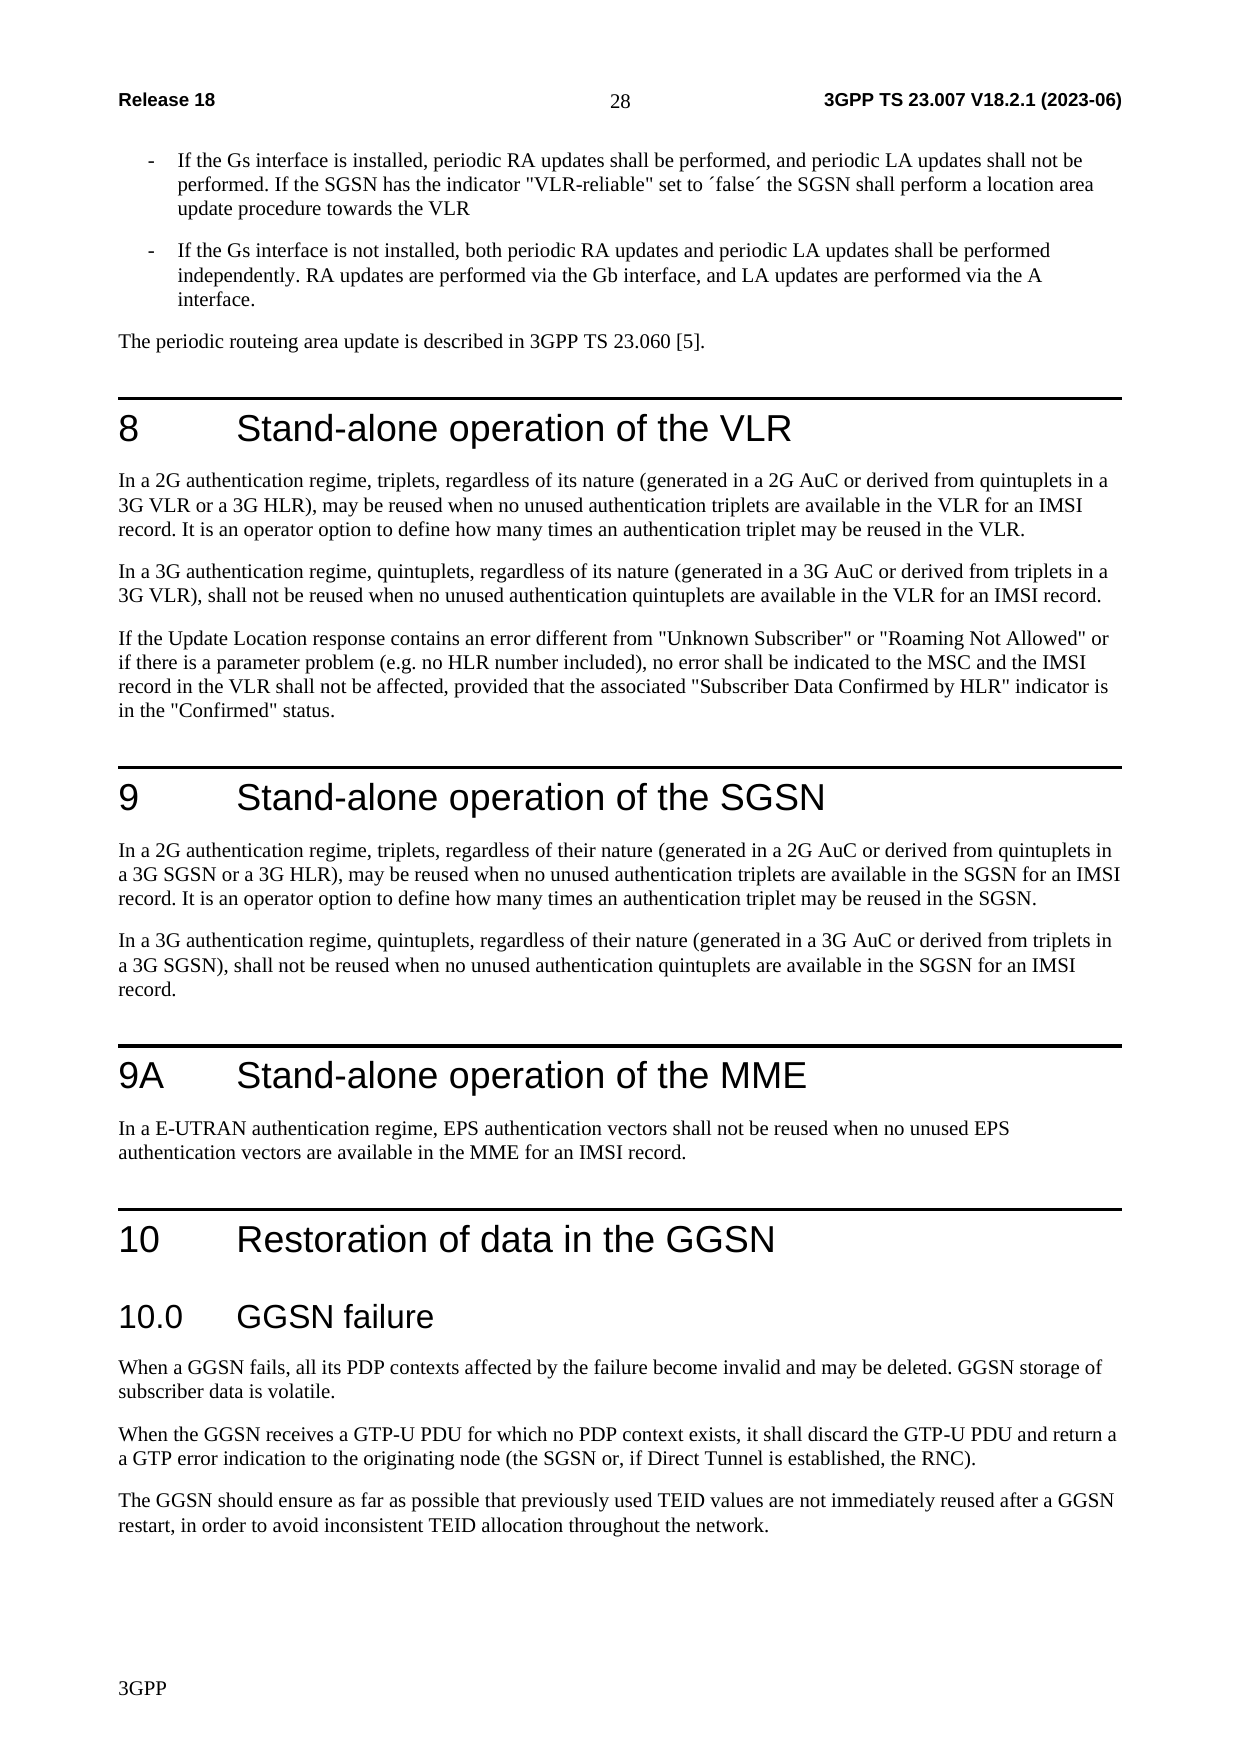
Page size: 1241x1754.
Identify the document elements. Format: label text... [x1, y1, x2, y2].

subtitle 9A Stand-alone operation of the MME [118, 1048, 1122, 1097]
subtitle 10 Restoration of data in the GGSN [118, 1211, 1122, 1260]
text In a 3G authentication regime, quintuplets, regardless of their nature (generated in a 3G AuC or derived from triplets in a 3G SGSN), shall not be reused when no unused authentication quintuplets are available in the SGSN for an IMSI record. [118, 928, 1122, 1001]
subtitle 9 Stand-alone operation of the SGSN [118, 769, 1122, 819]
text When the GGSN receives a GTP-U PDU for which no PDP context exists, it shall discard the GTP-U PDU and return a a GTP error indication to the originating node (the SGSN or, if Direct Tunnel is established, the RNC). [118, 1422, 1122, 1470]
text In a 2G authentication regime, triplets, regardless of its nature (generated in a 2G AuC or derived from quintuplets in a 3G VLR or a 3G HLR), may be reused when no unused authentication triplets are available in the VLR for an IMSI record. It is an operator option to define how many times an authentication triplet may be reused in the VLR. [118, 468, 1122, 541]
text In a 2G authentication regime, triplets, regardless of their nature (generated in a 2G AuC or derived from quintuplets in a 3G SGSN or a 3G HLR), may be reused when no unused authentication triplets are available in the SGSN for an IMSI record. It is an operator option to define how many times an authentication triplet may be reused in the SGSN. [118, 837, 1122, 910]
text - If the Gs interface is not installed, both periodic RA updates and periodic LA updates shall be performed independently. RA updates are performed via the Gb interface, and LA updates are performed via the A interface. [148, 238, 1122, 311]
text In a 3G authentication regime, quintuplets, regardless of its nature (generated in a 3G AuC or derived from triplets in a 3G VLR), shall not be reused when no unused authentication quintuplets are available in the VLR for an IMSI record. [118, 559, 1122, 607]
text - If the Gs interface is installed, periodic RA updates shall be performed, and periodic LA updates shall not be performed. If the SGSN has the indicator "VLR-reliable" set to ´false´ the SGSN shall perform a location area update procedure towards the VLR [148, 147, 1122, 220]
text The periodic routeing area update is described in 3GPP TS 23.060 [5]. [118, 329, 1122, 353]
text The GGSN should ensure as far as possible that previously used TEID values are not immediately reused after a GGSN restart, in order to avoid inconsistent TEID allocation throughout the network. [118, 1488, 1122, 1537]
text If the Update Location response contains an error different from "Unknown Subscriber" or "Roaming Not Allowed" or if there is a parameter problem (e.g. no HLR number included), no error shall be indicated to the MSC and the IMSI record in the VLR shall not be affected, provided that the associated "Subscriber Data Confirmed by HLR" indicator is in the "Confirmed" status. [118, 626, 1122, 722]
text When a GGSN fails, all its PDP contexts affected by the failure become invalid and may be deleted. GGSN storage of subscriber data is volatile. [118, 1355, 1122, 1403]
subtitle 8 Stand-alone operation of the VLR [118, 400, 1122, 450]
subtitle 10.0 GGSN failure [118, 1297, 1122, 1336]
text In a E-UTRAN authentication regime, EPS authentication vectors shall not be reused when no unused EPS authentication vectors are available in the MME for an IMSI record. [118, 1116, 1122, 1164]
